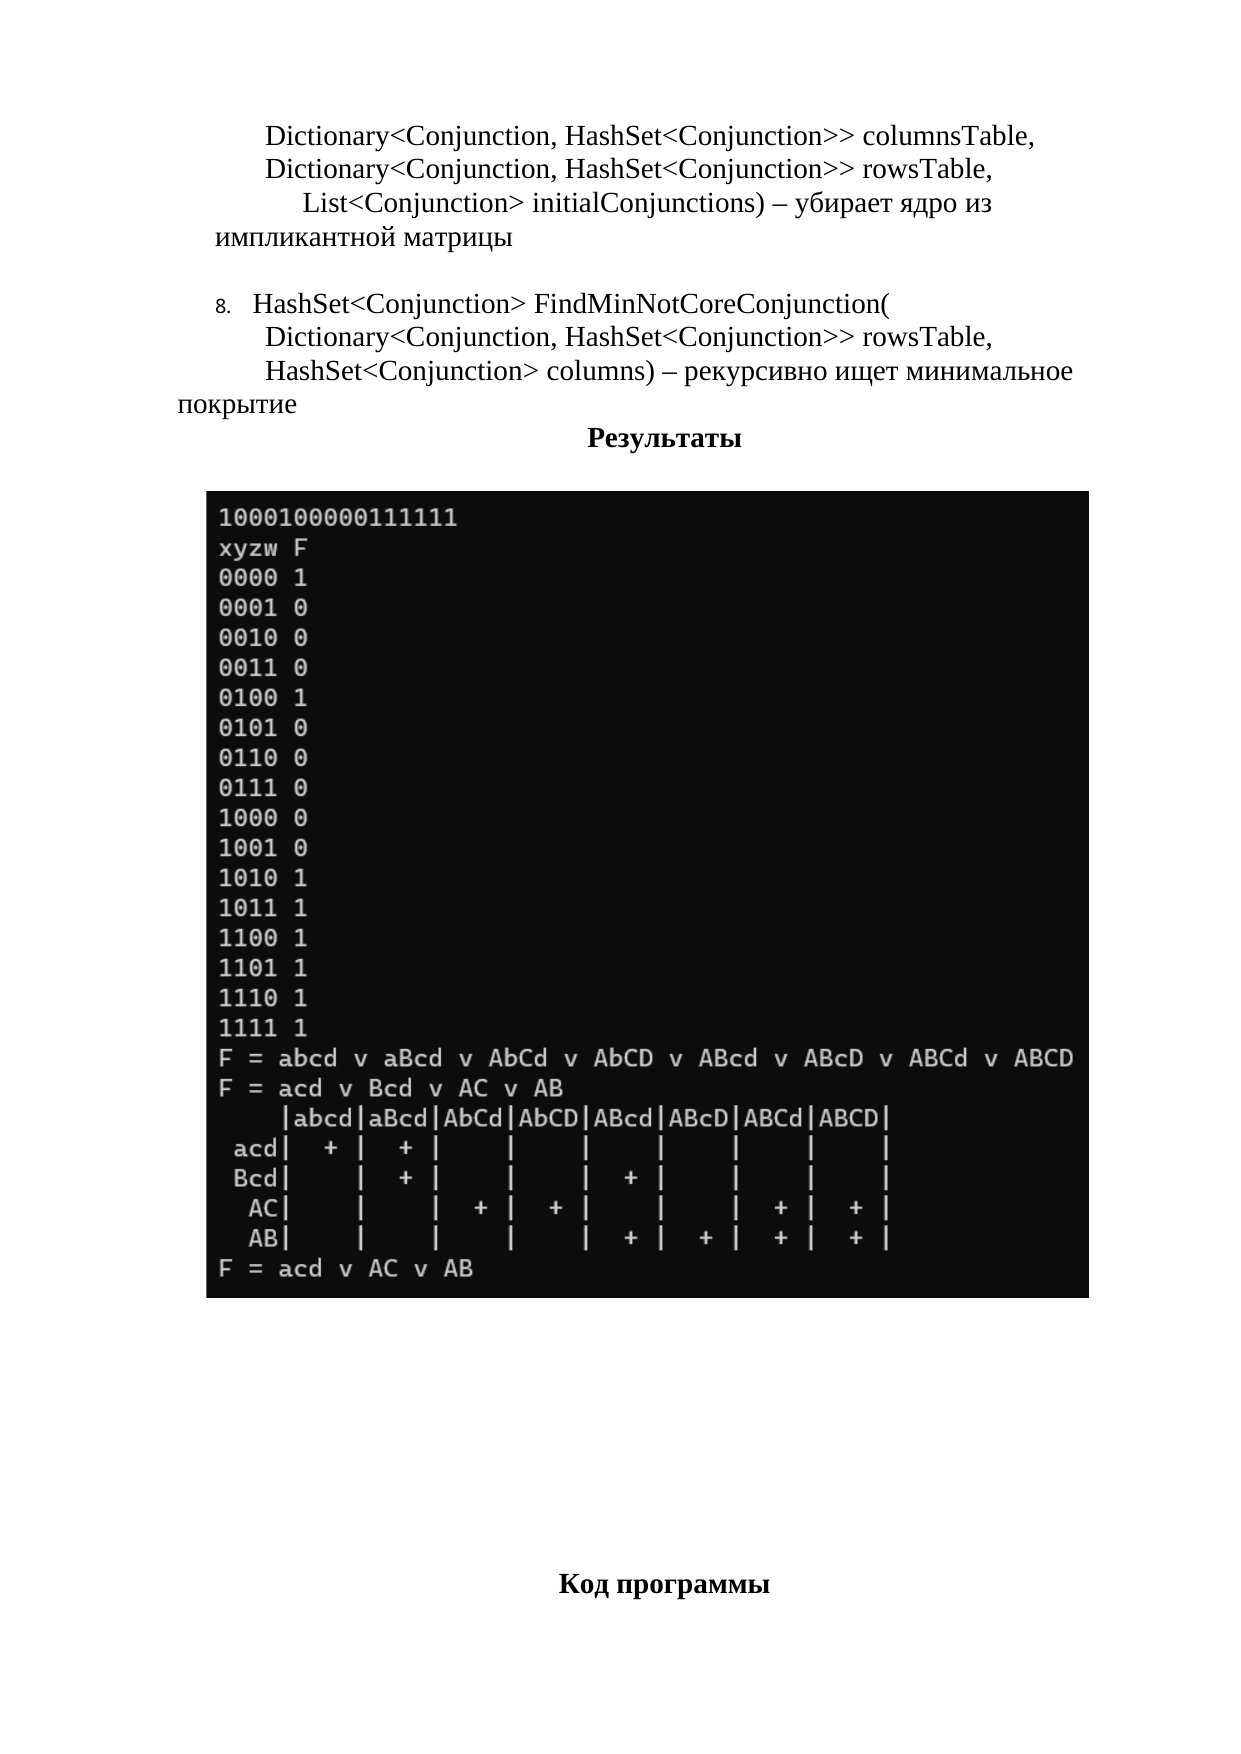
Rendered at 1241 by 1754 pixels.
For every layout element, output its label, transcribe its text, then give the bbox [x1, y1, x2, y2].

text Dictionary<Conjunction, HashSet<Conjunction>> rowsTable, [177, 152, 1152, 185]
text Результаты [177, 420, 1152, 453]
text List<Conjunction> initialConjunctions) – убирает ядро из импликантной матрицы [215, 185, 1152, 252]
list HashSet<Conjunction> FindMinNotCoreConjunction( [215, 286, 1152, 319]
text Код программы [177, 1566, 1152, 1599]
picture [206, 491, 1089, 1298]
text HashSet<Conjunction> columns) – рекурсивно ищет минимальное покрытие [177, 353, 1152, 420]
text Dictionary<Conjunction, HashSet<Conjunction>> columnsTable, [177, 118, 1152, 152]
text Dictionary<Conjunction, HashSet<Conjunction>> rowsTable, [177, 319, 1152, 353]
